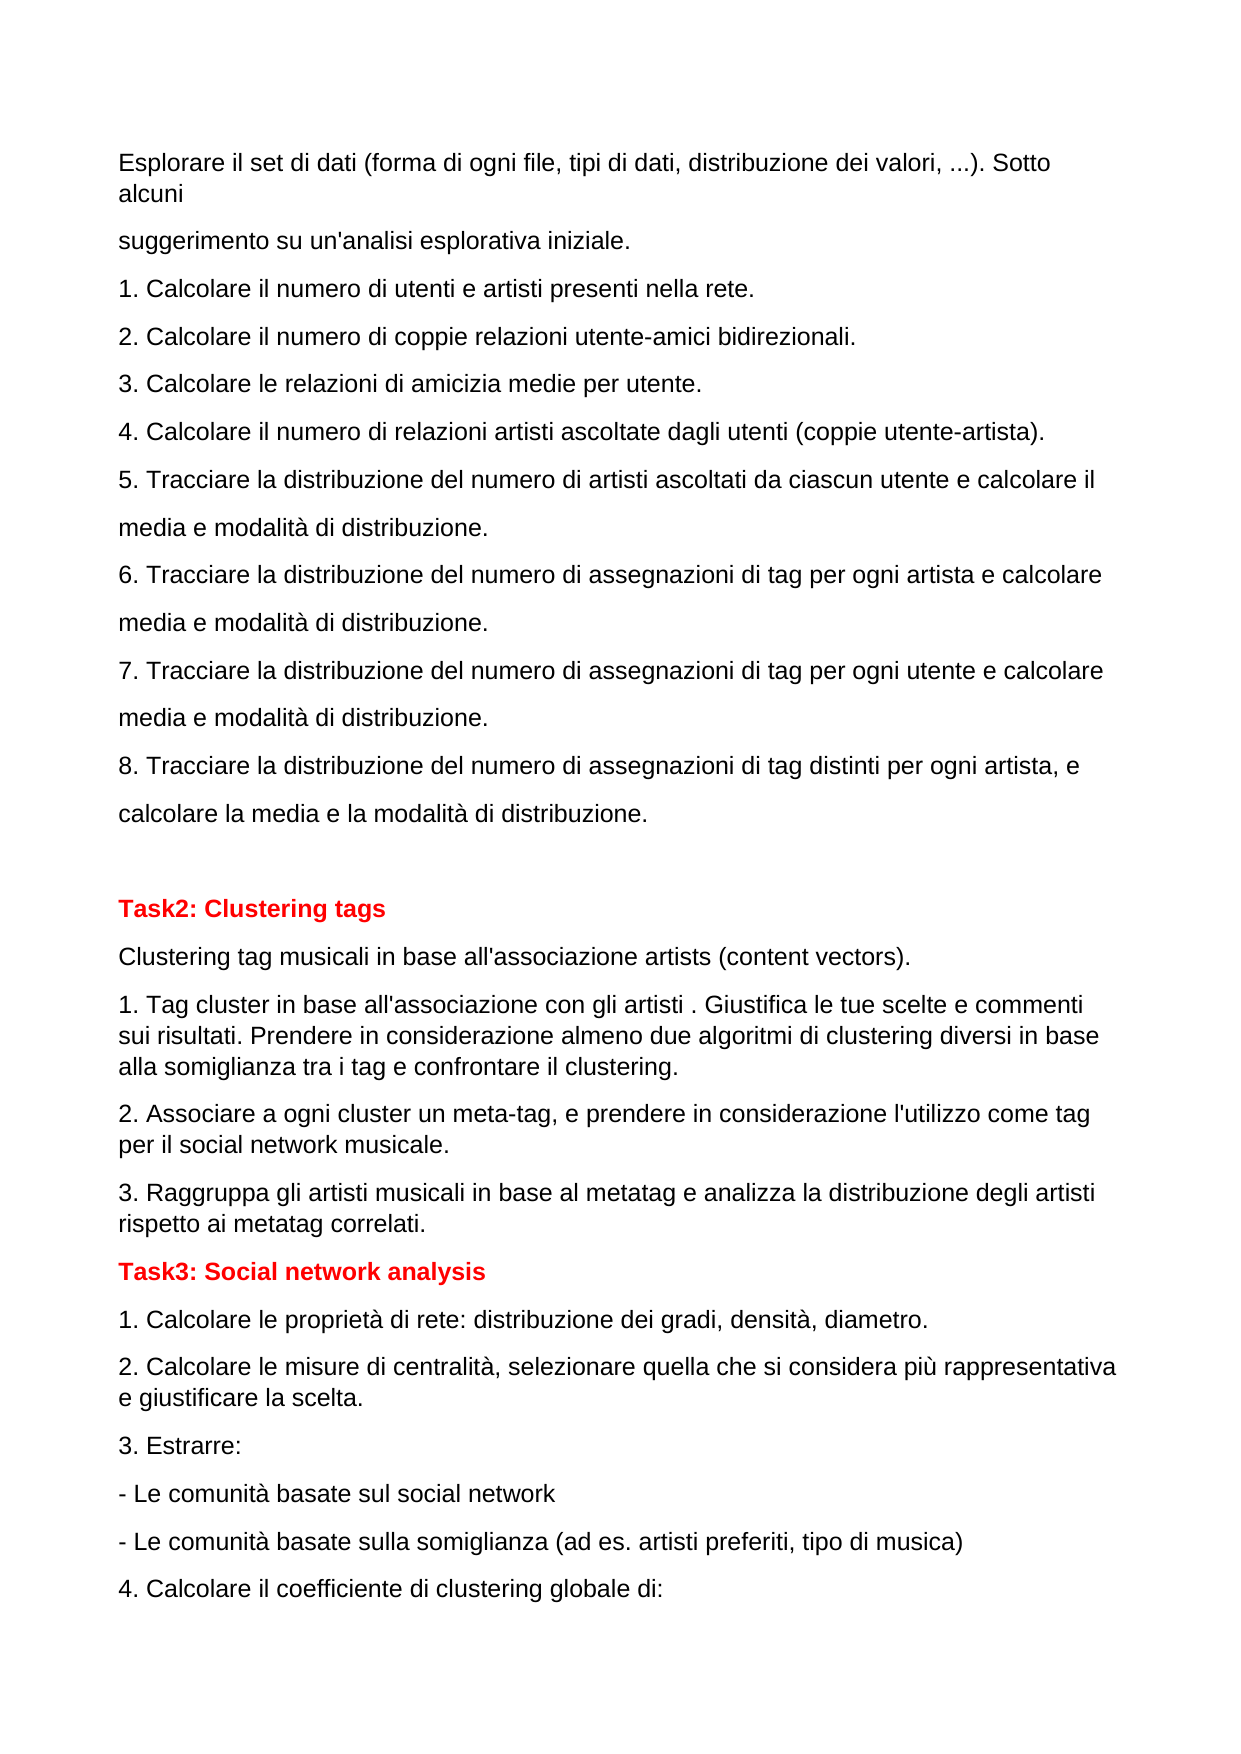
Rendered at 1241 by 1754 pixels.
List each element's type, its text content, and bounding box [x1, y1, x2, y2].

text - Le comunità basate sulla somiglianza (ad es. artisti preferiti, tipo di musica) [118, 1527, 1122, 1555]
text media e modalità di distribuzione. [118, 513, 1122, 541]
text 3. Calcolare le relazioni di amicizia medie per utente. [118, 369, 1122, 398]
text 3. Raggruppa gli artisti musicali in base al metatag e analizza la distribuzione degli artisti rispetto ai metatag correlati. [118, 1178, 1122, 1238]
text media e modalità di distribuzione. [118, 703, 1122, 732]
text 4. Calcolare il coefficiente di clustering globale di: [118, 1574, 1122, 1603]
text suggerimento su un'analisi esplorativa iniziale. [118, 226, 1122, 255]
text calcolare la media e la modalità di distribuzione. [118, 799, 1122, 828]
text media e modalità di distribuzione. [118, 608, 1122, 637]
text - Le comunità basate sul social network [118, 1479, 1122, 1508]
text 6. Tracciare la distribuzione del numero di assegnazioni di tag per ogni artista e calcolare [118, 560, 1122, 589]
text 1. Calcolare il numero di utenti e artisti presenti nella rete. [118, 274, 1122, 303]
text 2. Associare a ogni cluster un meta-tag, e prendere in considerazione l'utilizzo come tag per il social network musicale. [118, 1099, 1122, 1159]
text 3. Estrarre: [118, 1431, 1122, 1460]
text 1. Calcolare le proprietà di rete: distribuzione dei gradi, densità, diametro. [118, 1305, 1122, 1333]
text 2. Calcolare le misure di centralità, selezionare quella che si considera più rappresentativa e giustificare la scelta. [118, 1352, 1122, 1412]
text 2. Calcolare il numero di coppie relazioni utente-amici bidirezionali. [118, 322, 1122, 351]
text 1. Tag cluster in base all'associazione con gli artisti . Giustifica le tue scelte e commenti sui risultati. Prendere in considerazione almeno due algoritmi di clustering diversi in base alla somiglianza tra i tag e confrontare il clustering. [118, 990, 1122, 1081]
text Esplorare il set di dati (forma di ogni file, tipi di dati, distribuzione dei valori, ...). Sotto alcuni [118, 148, 1122, 207]
text 7. Tracciare la distribuzione del numero di assegnazioni di tag per ogni utente e calcolare [118, 656, 1122, 684]
text 4. Calcolare il numero di relazioni artisti ascoltate dagli utenti (coppie utente-artista). [118, 417, 1122, 446]
text Task3: Social network analysis [118, 1257, 1122, 1286]
text Clustering tag musicali in base all'associazione artists (content vectors). [118, 942, 1122, 971]
text 8. Tracciare la distribuzione del numero di assegnazioni di tag distinti per ogni artista, e [118, 751, 1122, 780]
text 5. Tracciare la distribuzione del numero di artisti ascoltati da ciascun utente e calcolare il [118, 465, 1122, 494]
text Task2: Clustering tags [118, 894, 1122, 923]
